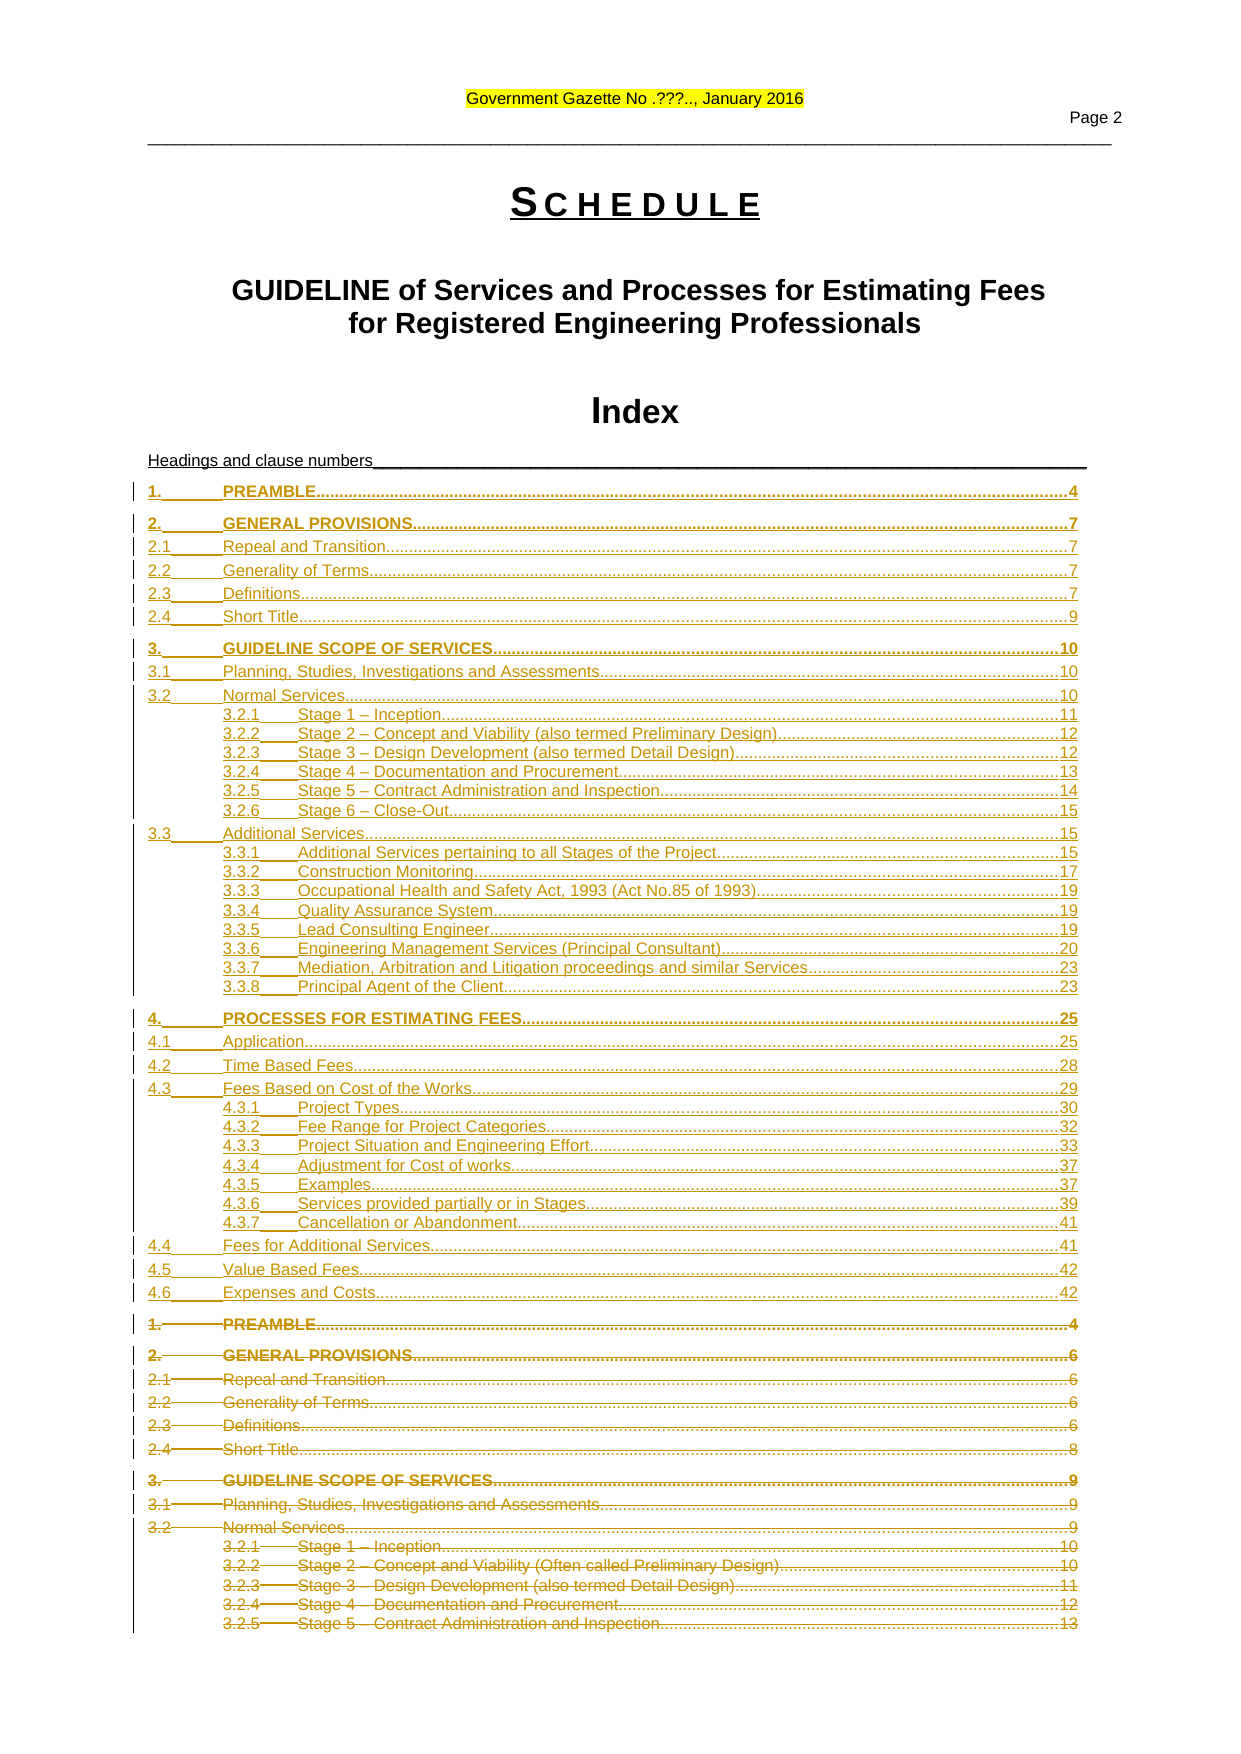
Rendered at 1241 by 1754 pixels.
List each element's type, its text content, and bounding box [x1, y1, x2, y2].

text Index [148, 388, 1122, 431]
text GUIDELINE of Services and Processes for Estimating Fees [148, 273, 1122, 307]
text S C H E D U L E [148, 177, 1122, 225]
text Headings and clause numbers_____________________________________________________________________________ [148, 450, 1122, 469]
text for Registered Engineering Professionals [148, 307, 1122, 340]
